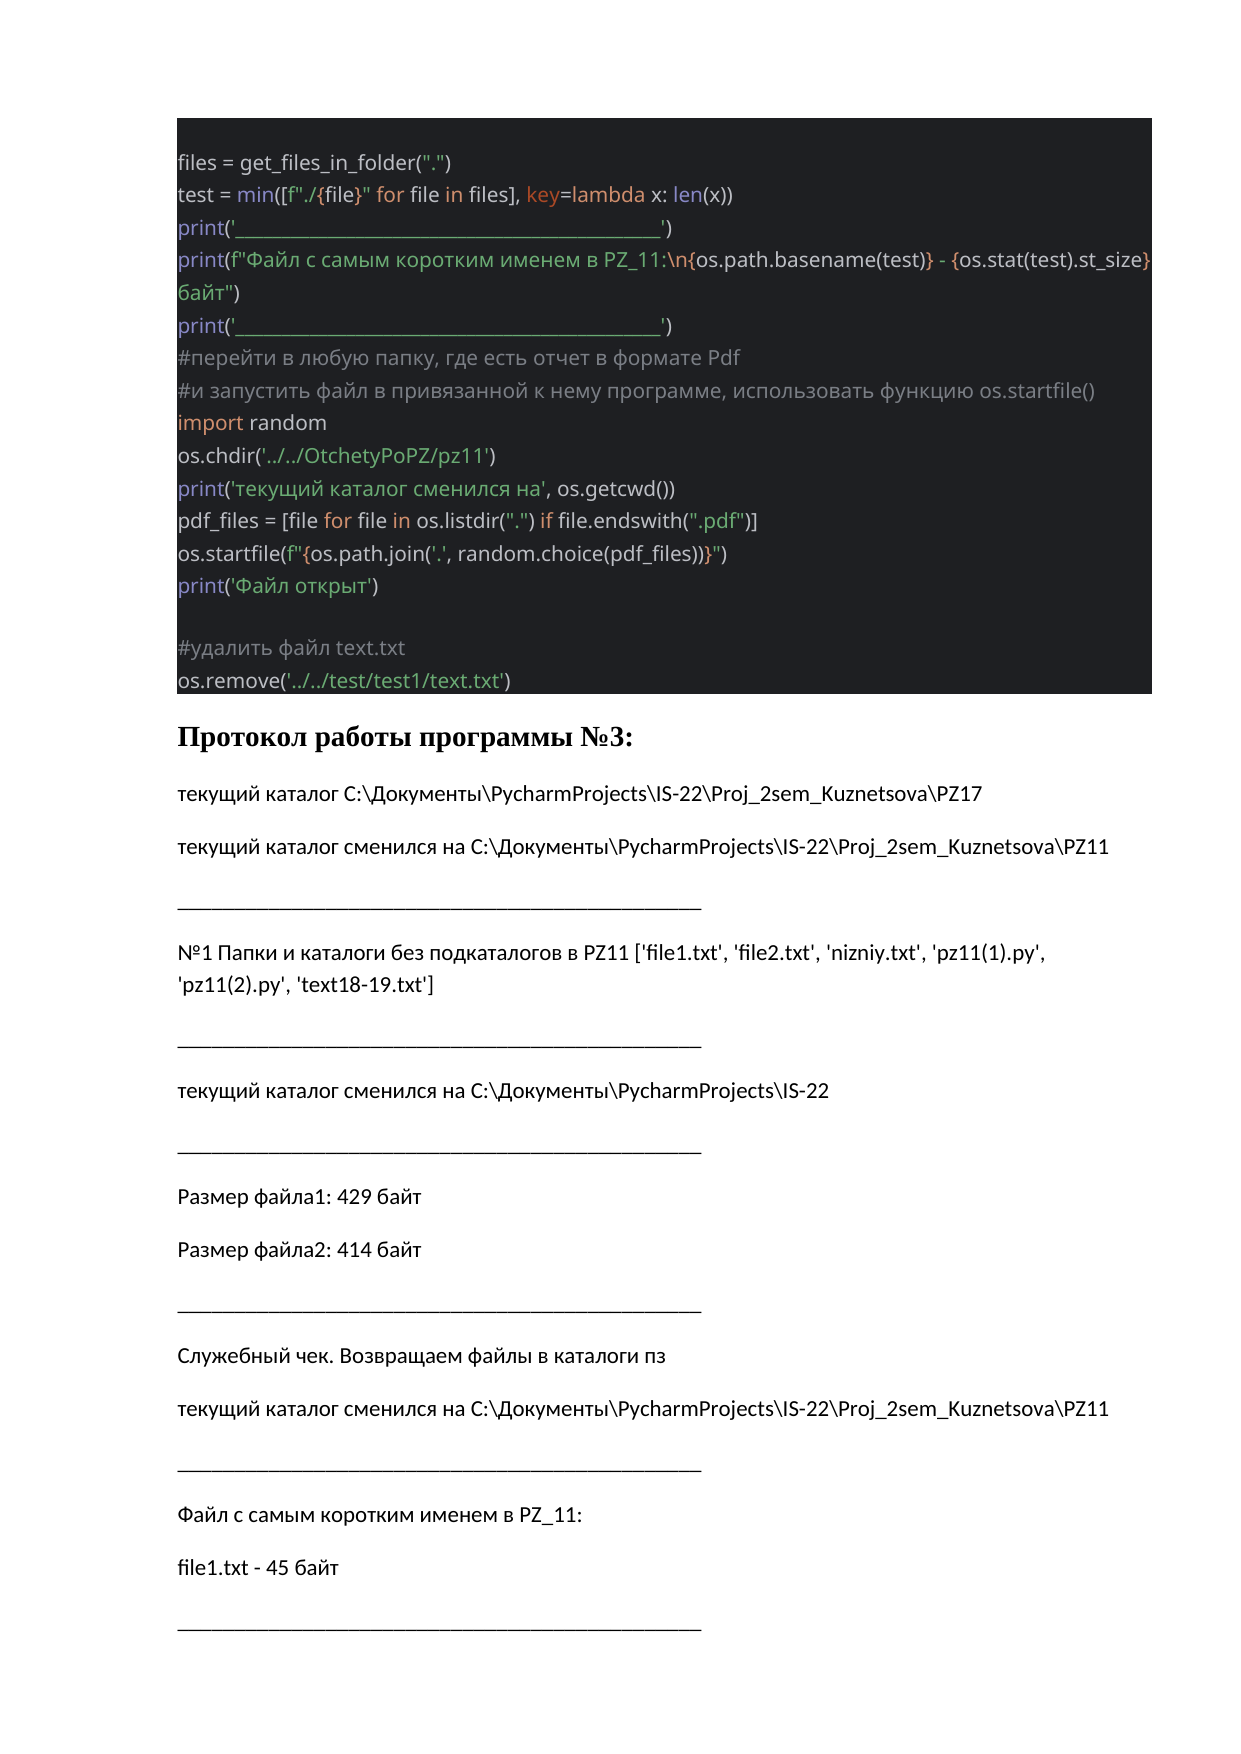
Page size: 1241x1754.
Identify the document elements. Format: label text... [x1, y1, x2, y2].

text ______________________________________________ [177, 1447, 1152, 1475]
text ______________________________________________ [177, 1288, 1152, 1316]
text текущий каталог сменился на C:\Документы\PycharmProjects\IS-22\Proj_2sem_Kuznetsova\PZ11 [177, 1394, 1152, 1422]
text Размер файла1: 429 байт [177, 1182, 1152, 1210]
text №1 Папки и каталоги без подкаталогов в PZ11 ['file1.txt', 'file2.txt', 'nizniy.txt', 'pz11(1).py', 'pz11(2).py', 'text18-19.txt'] [177, 938, 1152, 998]
text ______________________________________________ [177, 1129, 1152, 1157]
text текущий каталог сменился на C:\Документы\PycharmProjects\IS-22\Proj_2sem_Kuznetsova\PZ11 [177, 832, 1152, 860]
text текущий каталог сменился на C:\Документы\PycharmProjects\IS-22 [177, 1076, 1152, 1104]
text file1.txt - 45 байт [177, 1553, 1152, 1581]
text Протокол работы программы №3: [177, 719, 1152, 753]
text ______________________________________________ [177, 1023, 1152, 1051]
text Служебный чек. Возвращаем файлы в каталоги пз [177, 1341, 1152, 1369]
text Файл с самым коротким именем в PZ_11: [177, 1500, 1152, 1528]
text ______________________________________________ [177, 885, 1152, 913]
text Размер файла2: 414 байт [177, 1235, 1152, 1263]
text текущий каталог C:\Документы\PycharmProjects\IS-22\Proj_2sem_Kuznetsova\PZ17 [177, 779, 1152, 807]
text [177, 118, 1152, 694]
text ______________________________________________ [177, 1606, 1152, 1634]
